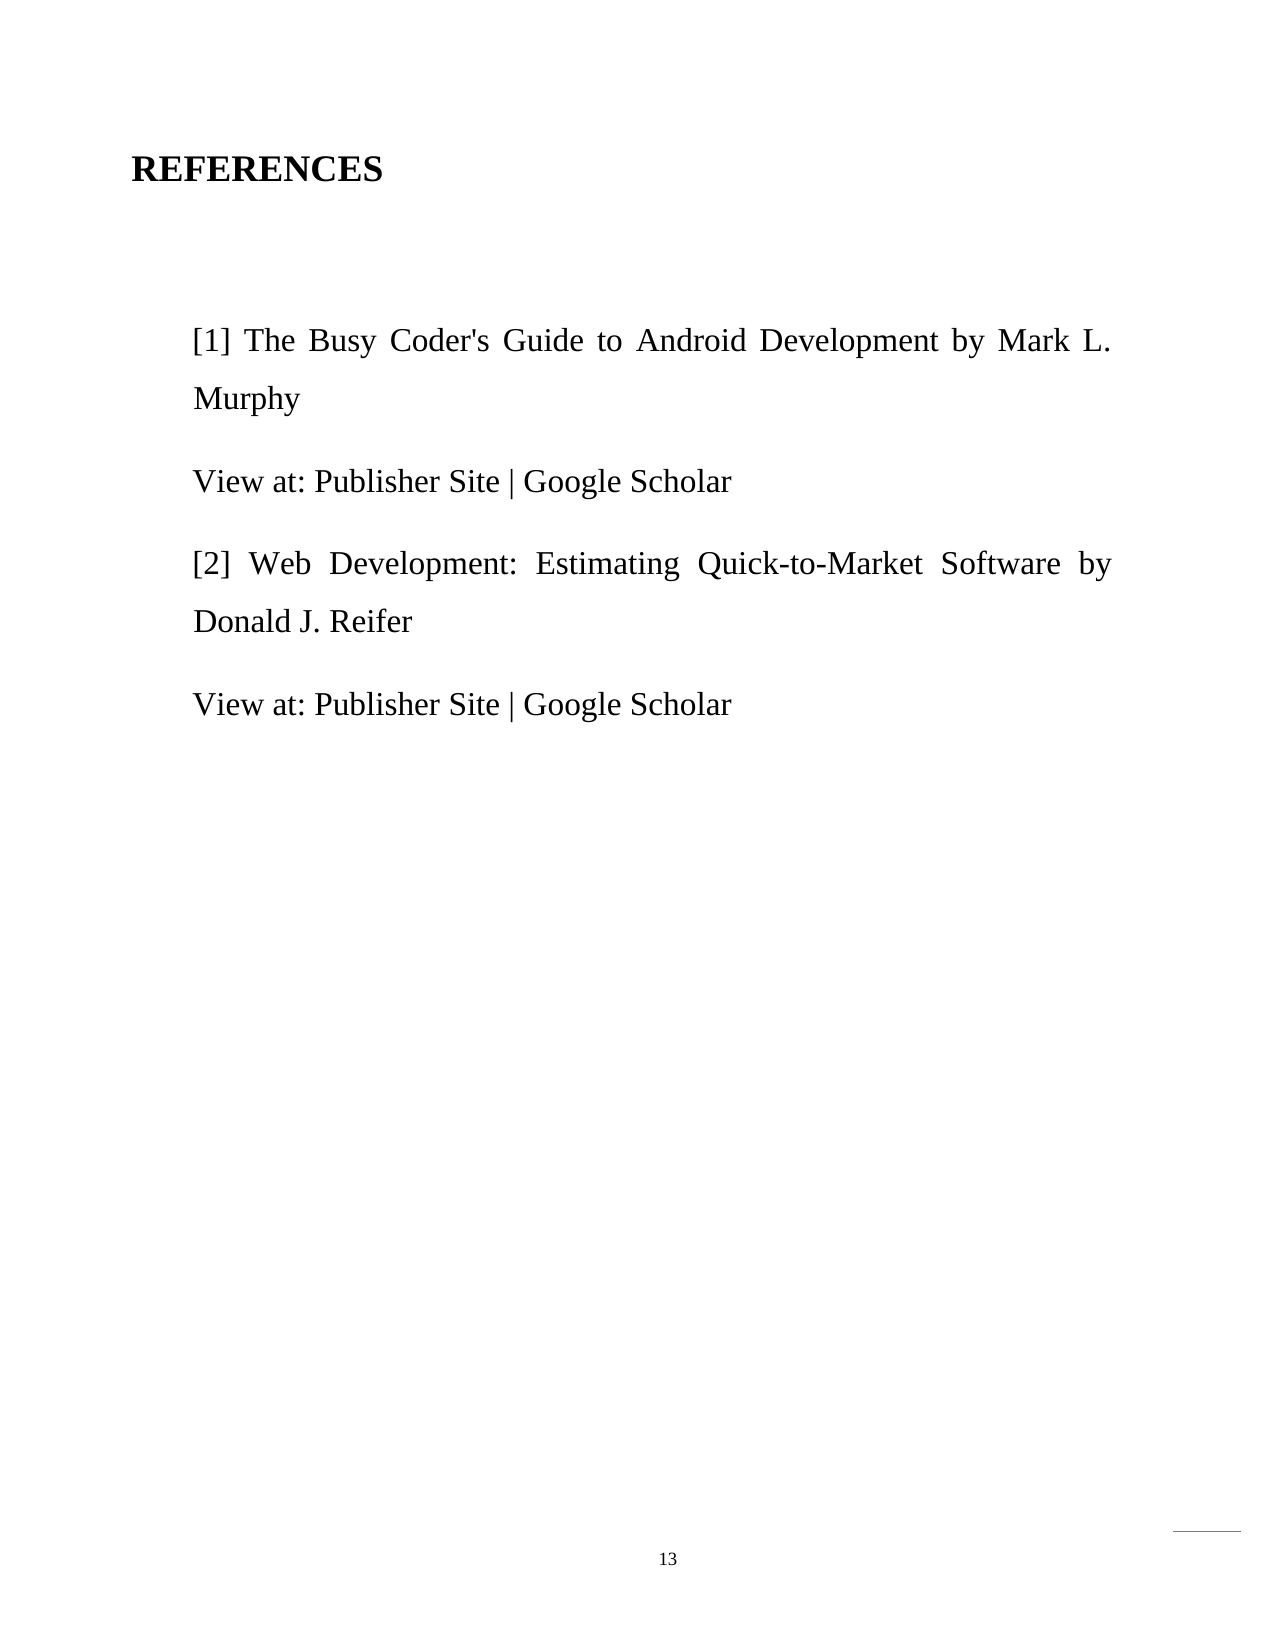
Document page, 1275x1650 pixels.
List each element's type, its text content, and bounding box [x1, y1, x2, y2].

text View at: Publisher Site | Google Scholar [192, 461, 1112, 499]
text [2] Web Development: Estimating Quick-to-Market Software by Donald J. Reifer [192, 543, 1112, 639]
text View at: Publisher Site | Google Scholar [192, 684, 1112, 722]
text [1] The Busy Coder's Guide to Android Development by Mark L. Murphy [192, 320, 1112, 417]
subtitle REFERENCES [131, 146, 1206, 189]
